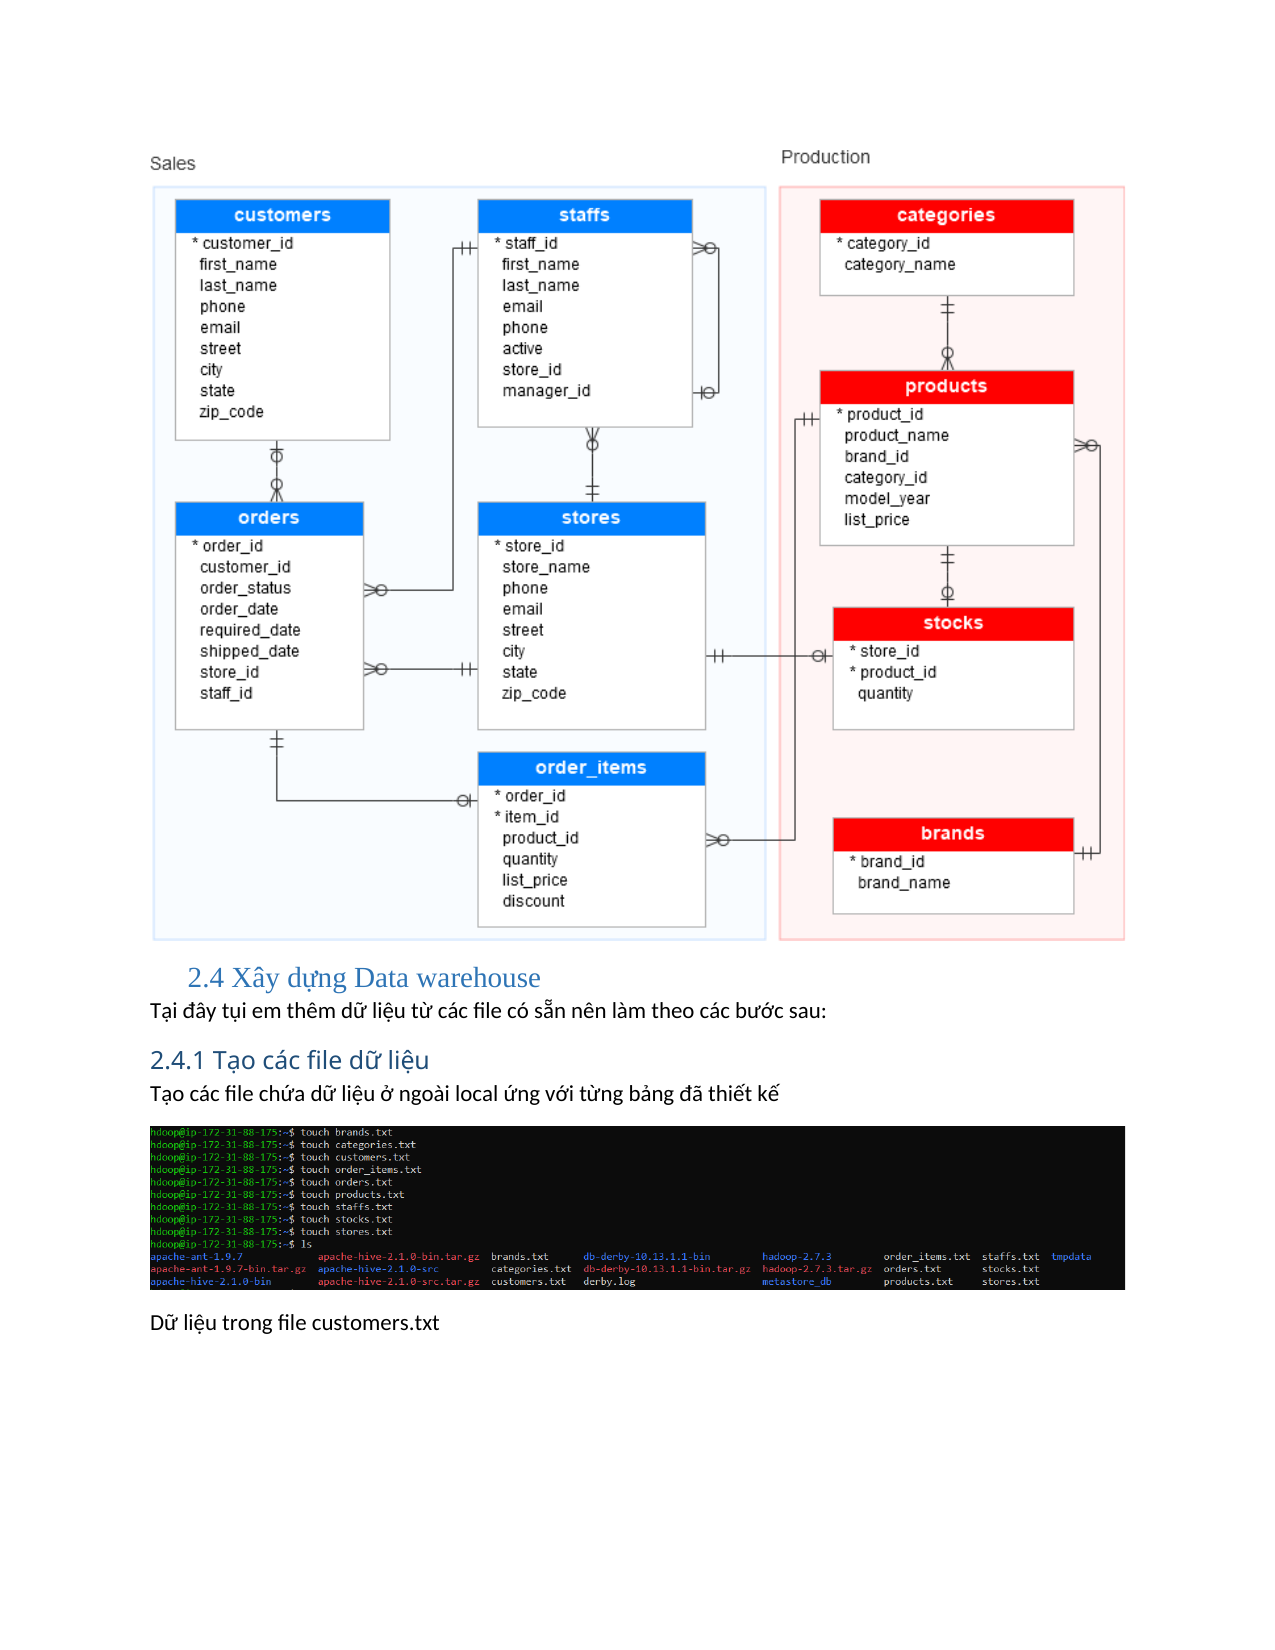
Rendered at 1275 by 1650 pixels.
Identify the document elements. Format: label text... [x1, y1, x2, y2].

picture [150, 1126, 1125, 1290]
text Tạo các file chứa dữ liệu ở ngoài local ứng với từng bảng đã thiết kế [150, 1079, 1125, 1108]
picture [150, 150, 1125, 941]
text Dữ liệu trong file customers.txt [150, 1308, 1125, 1336]
subtitle 2.4 Xây dựng Data warehouse [187, 960, 1125, 993]
text Tại đây tụi em thêm dữ liệu từ các file có sẵn nên làm theo các bước sau: [150, 996, 1125, 1024]
subtitle 2.4.1 Tạo các file dữ liệu [150, 1043, 1125, 1077]
